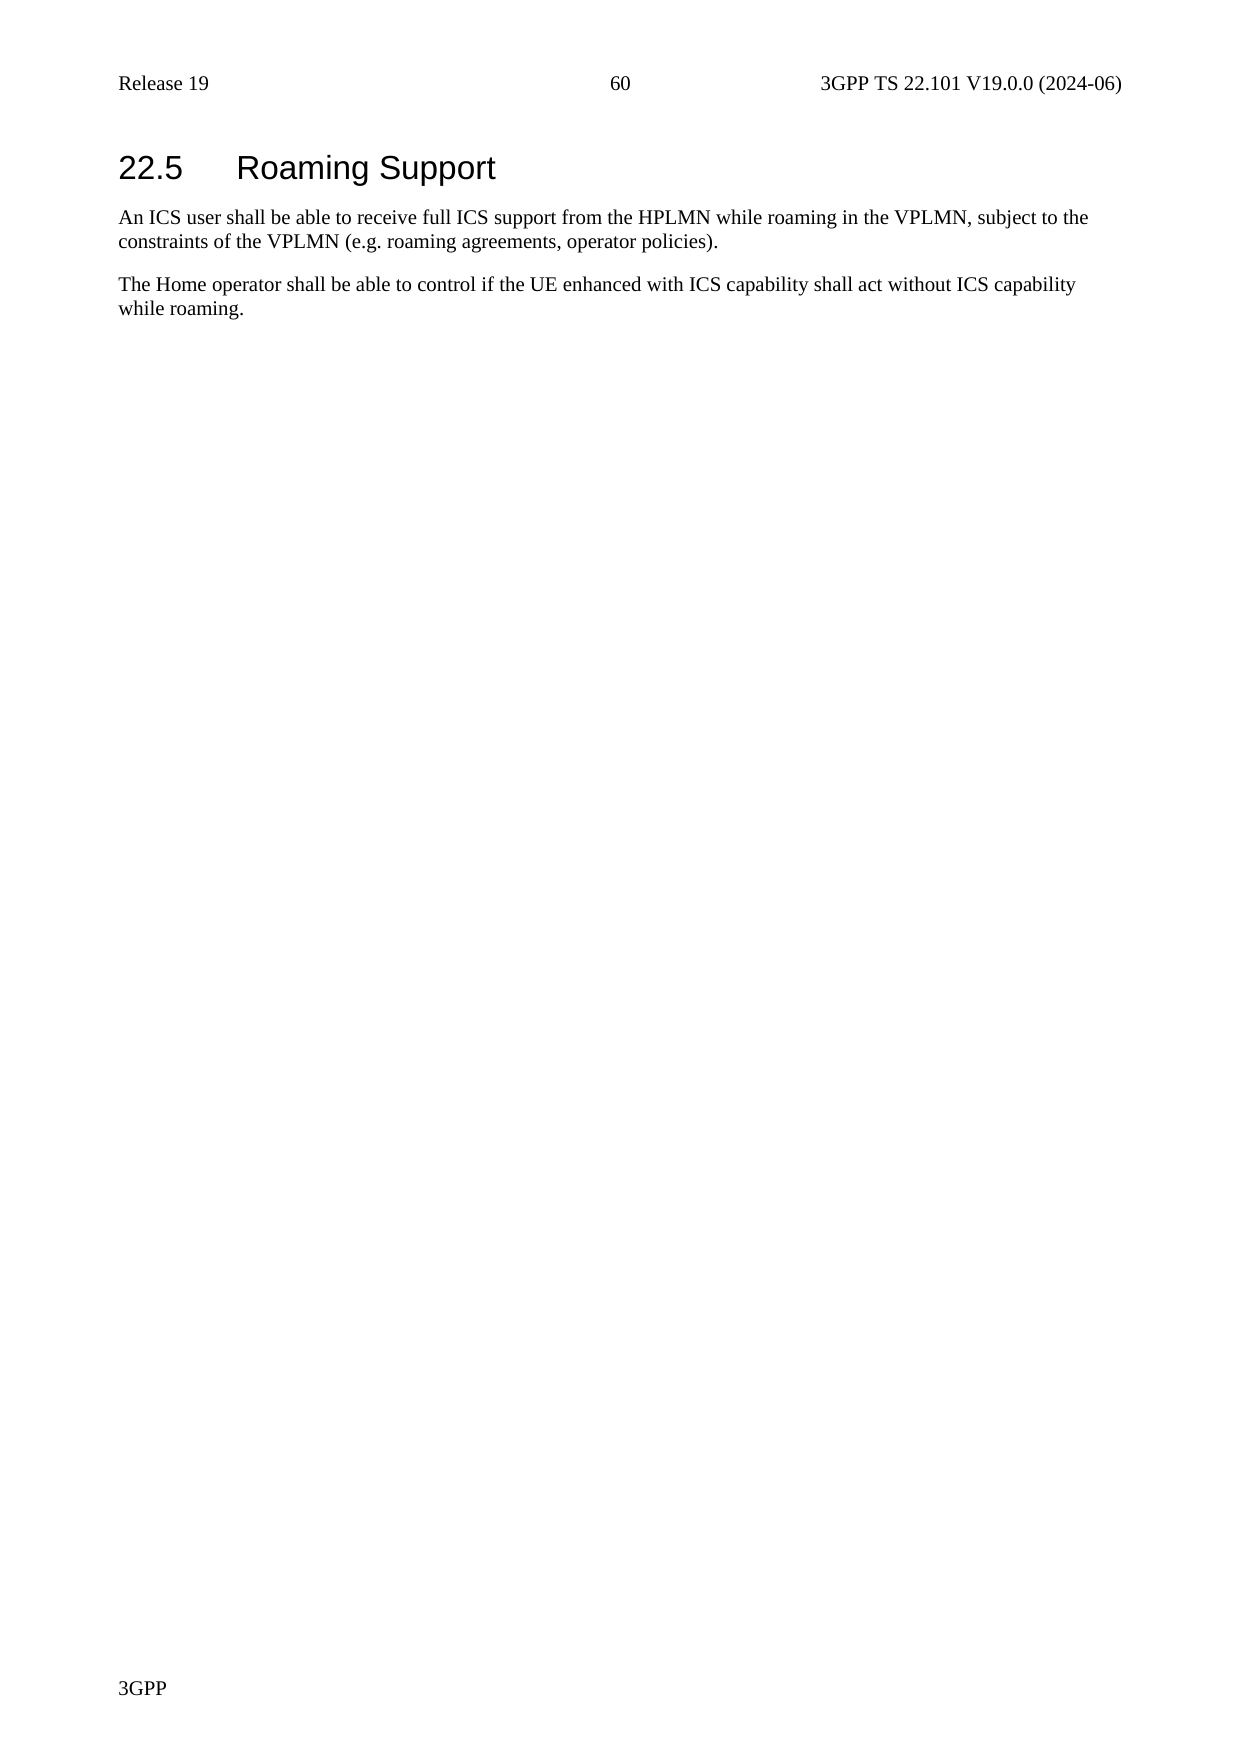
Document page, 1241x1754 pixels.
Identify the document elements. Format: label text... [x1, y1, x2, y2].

text An ICS user shall be able to receive full ICS support from the HPLMN while roaming in the VPLMN, subject to the constraints of the VPLMN (e.g. roaming agreements, operator policies). [118, 205, 1122, 253]
subtitle 22.5 Roaming Support [118, 148, 1122, 186]
text The Home operator shall be able to control if the UE enhanced with ICS capability shall act without ICS capability while roaming. [118, 272, 1122, 320]
